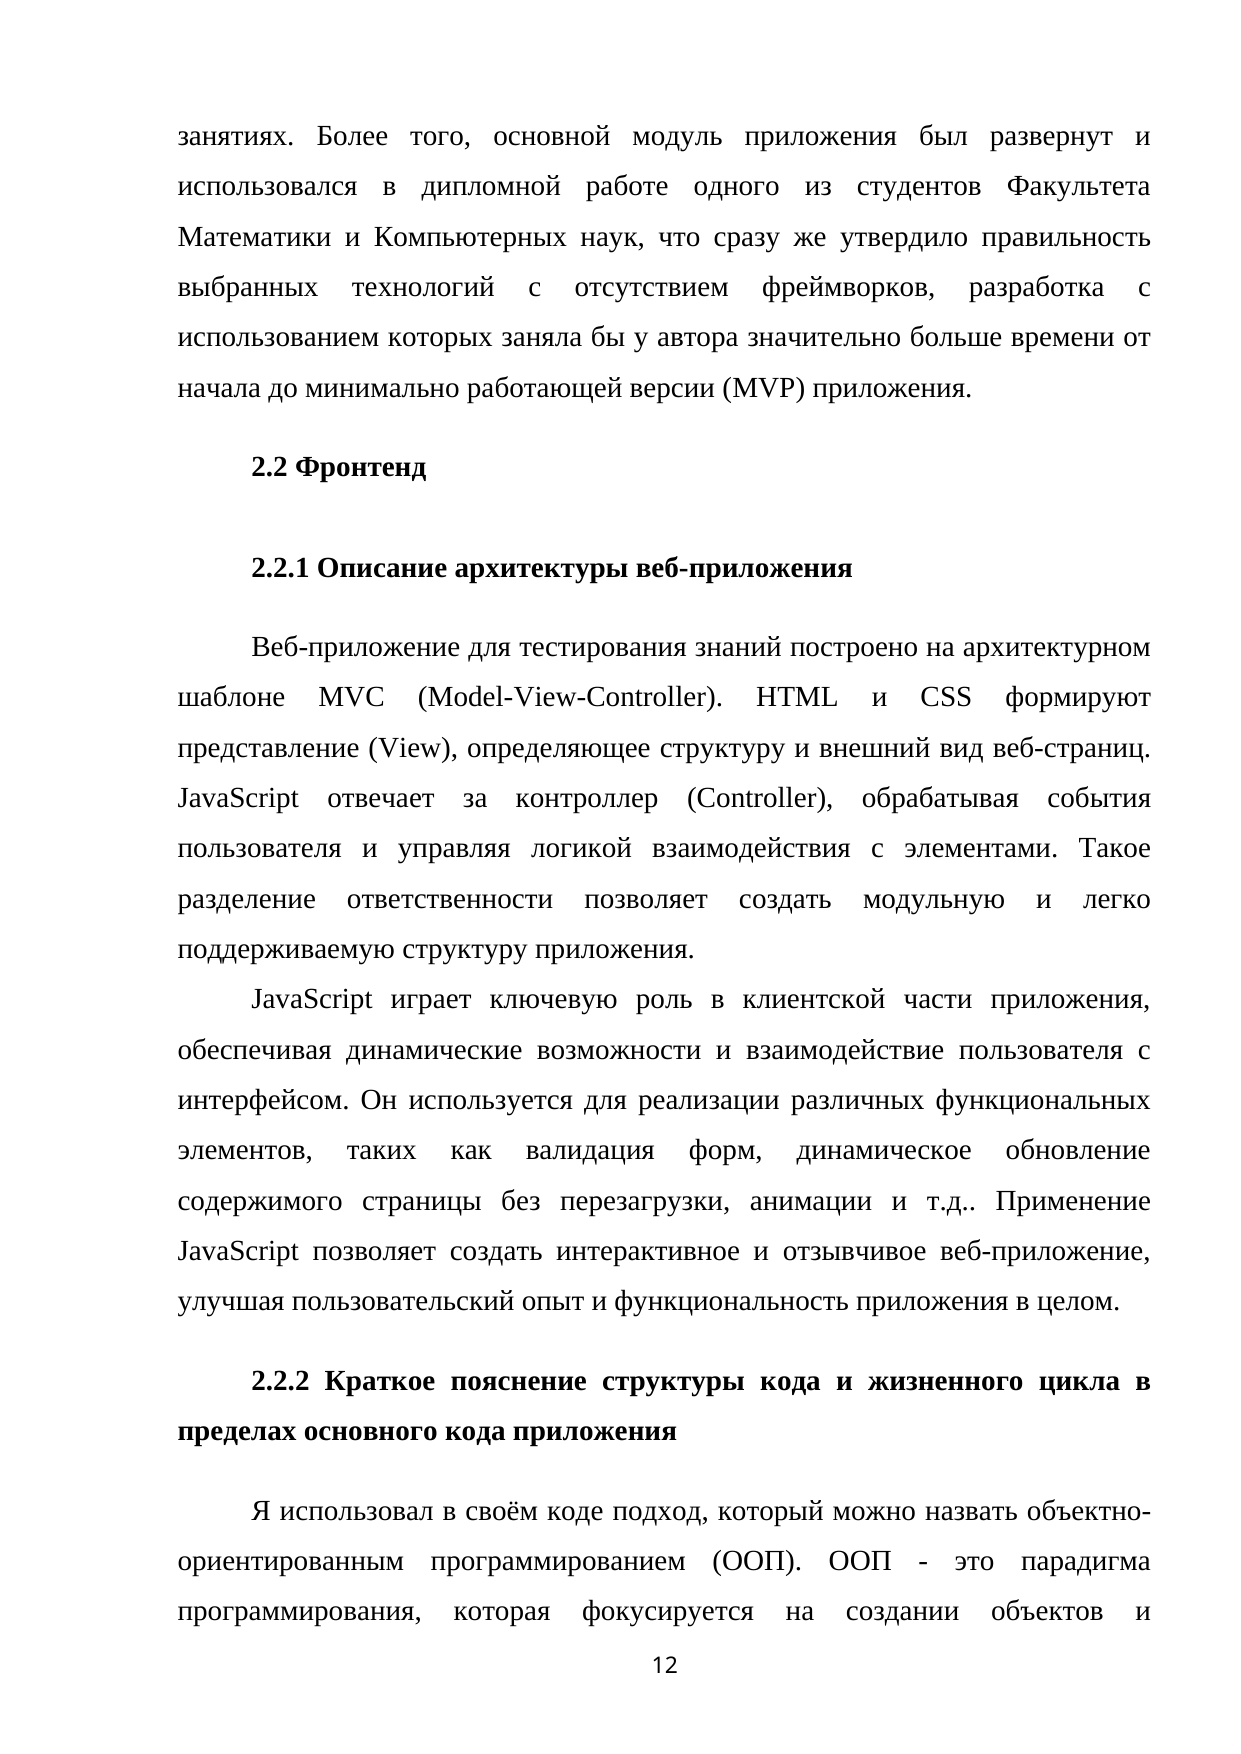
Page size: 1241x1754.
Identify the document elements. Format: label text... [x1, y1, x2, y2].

text 2.2.1 Описание архитектуры веб-приложения [177, 550, 1152, 583]
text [177, 1493, 1152, 1627]
text Веб-приложение для тестирования знаний построено на архитектурном шаблоне MVC (Model-View-Controller). HTML и CSS формируют представление (View), определяющее структуру и внешний вид веб-страниц. JavaScript отвечает за контроллер (Controller), обрабатывая события пользователя и управляя логикой взаимодействия с элементами. Такое разделение ответственности позволяет создать модульную и легко поддерживаемую структуру приложения. [177, 629, 1152, 965]
text 2.2.2 Краткое пояснение структуры кода и жизненного цикла в пределах основного кода приложения [177, 1363, 1152, 1447]
text 2.2 Фронтенд [177, 449, 1152, 483]
text JavaScript играет ключевую роль в клиентской части приложения, обеспечивая динамические возможности и взаимодействие пользователя с интерфейсом. Он используется для реализации различных функциональных элементов, таких как валидация форм, динамическое обновление содержимого страницы без перезагрузки, анимации и т.д.. Применение JavaScript позволяет создать интерактивное и отзывчивое веб-приложение, улучшая пользовательский опыт и функциональность приложения в целом. [177, 981, 1152, 1317]
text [177, 118, 1152, 403]
